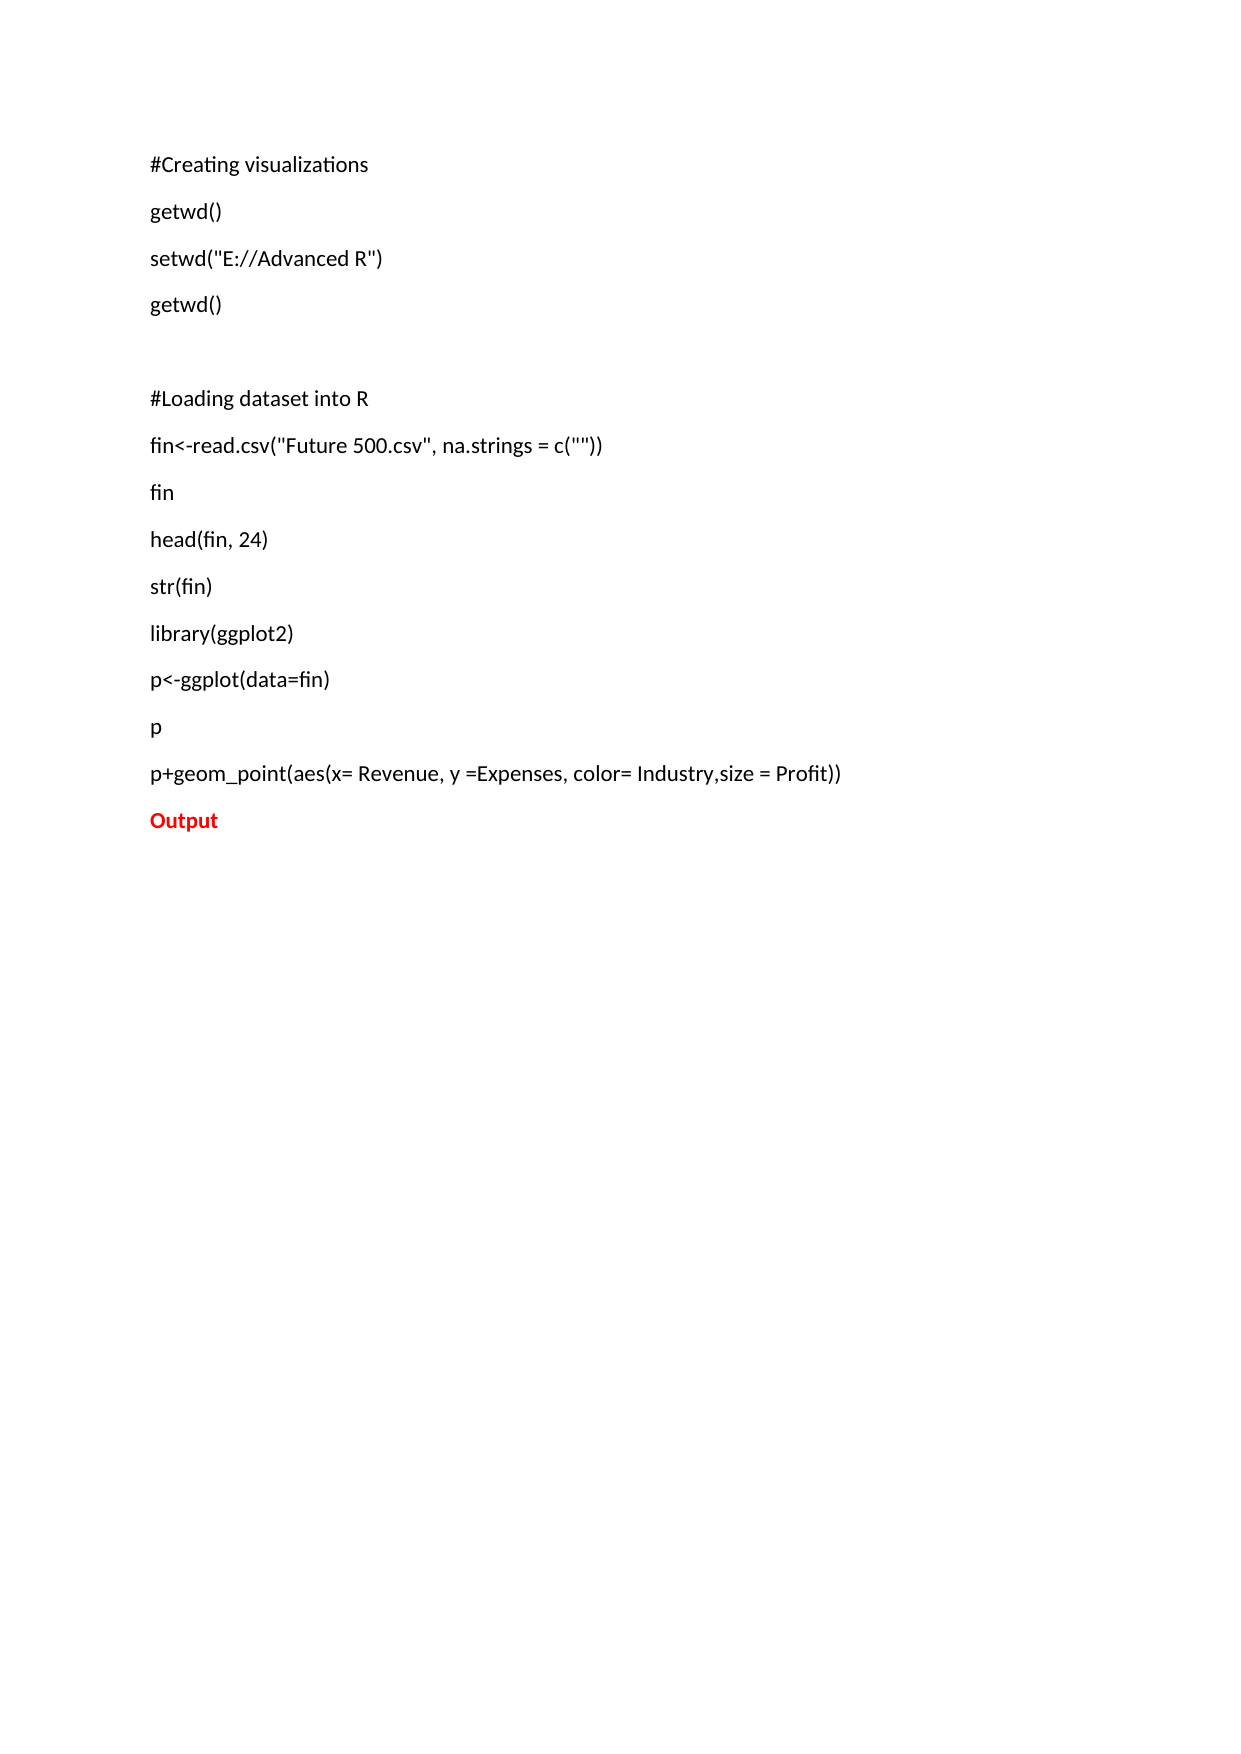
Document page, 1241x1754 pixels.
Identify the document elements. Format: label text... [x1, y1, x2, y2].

text str(fin) [150, 572, 1090, 600]
text #Loading dataset into R [150, 384, 1090, 412]
text head(fin, 24) [150, 525, 1090, 553]
text getwd() [150, 291, 1090, 319]
text getwd() [150, 197, 1090, 225]
text p [150, 712, 1090, 741]
text fin<-read.csv("Future 500.csv", na.strings = c("")) [150, 431, 1090, 459]
text p<-ggplot(data=fin) [150, 666, 1090, 694]
text Output [150, 806, 1090, 834]
text p+geom_point(aes(x= Revenue, y =Expenses, color= Industry,size = Profit)) [150, 759, 1090, 787]
text library(ggplot2) [150, 619, 1090, 647]
text #Creating visualizations [150, 150, 1090, 178]
text fin [150, 478, 1090, 506]
text setwd("E://Advanced R") [150, 244, 1090, 272]
